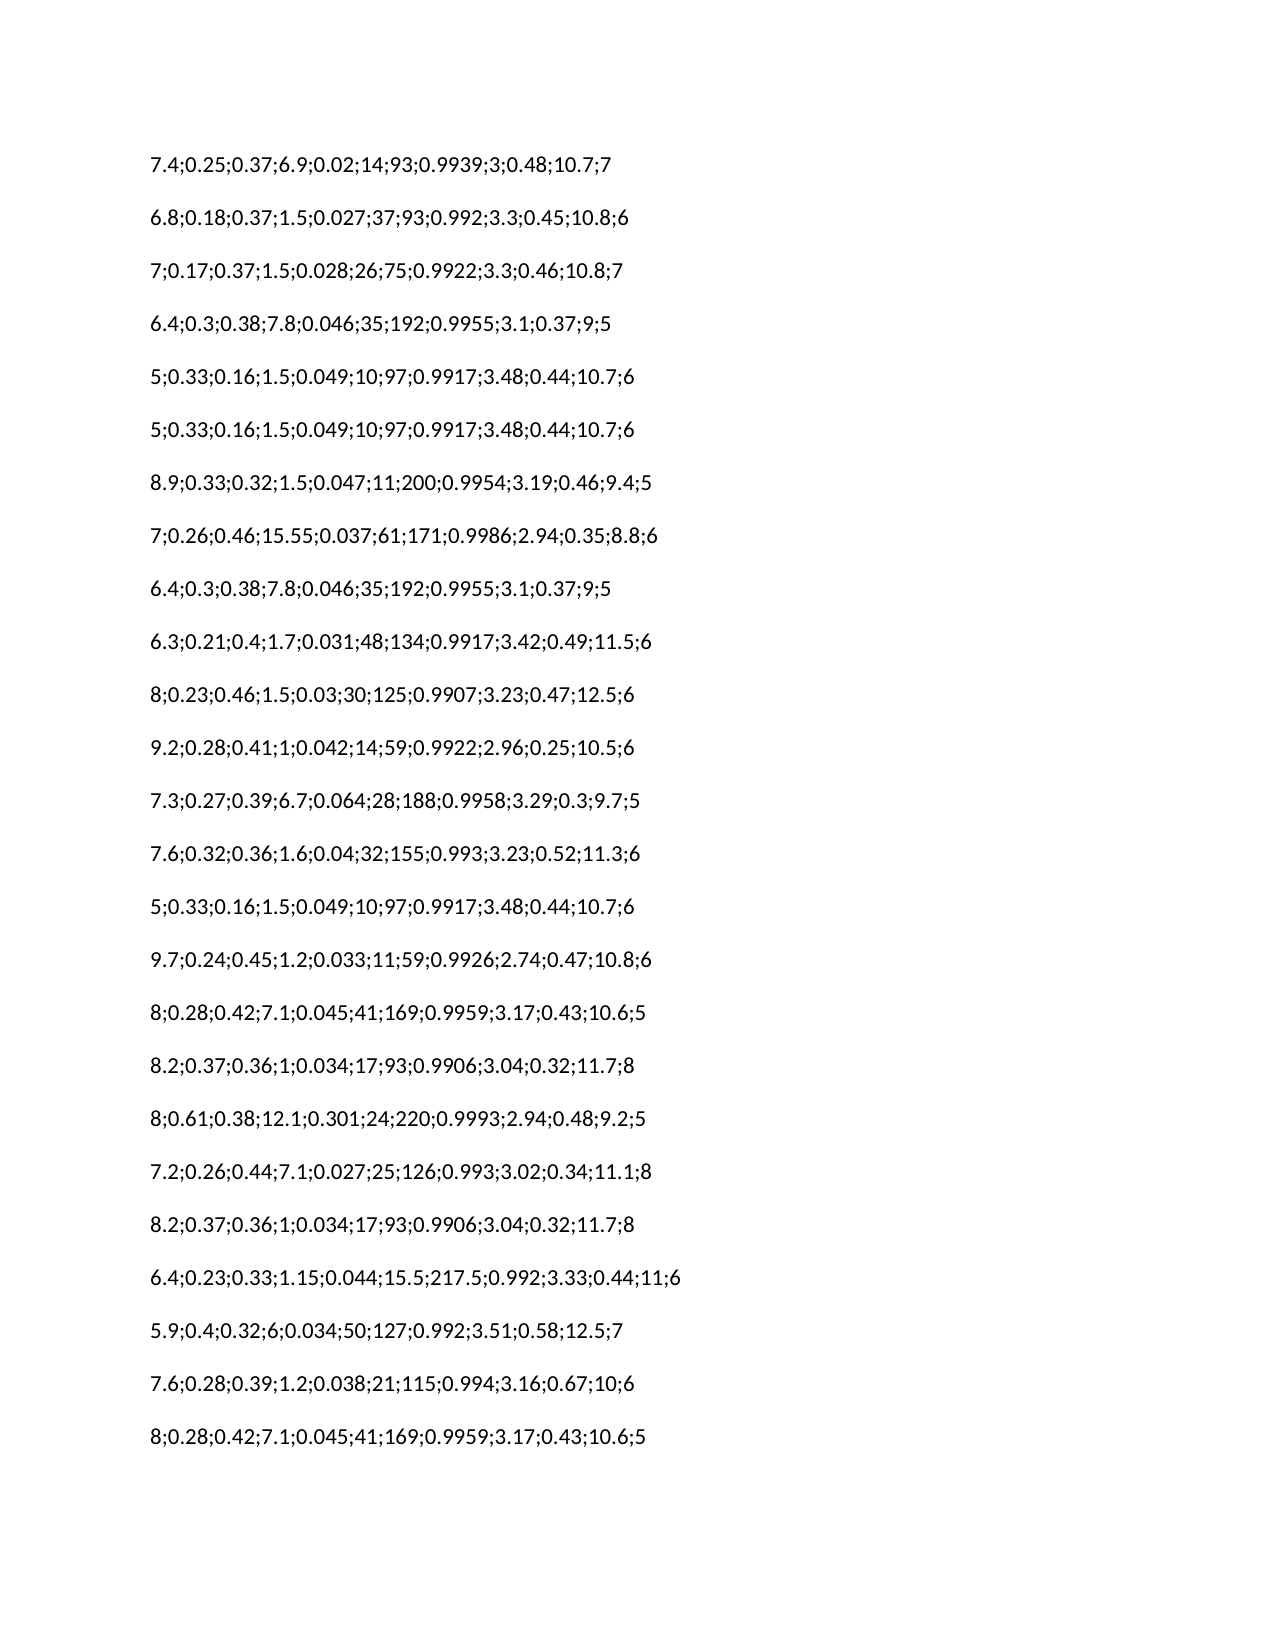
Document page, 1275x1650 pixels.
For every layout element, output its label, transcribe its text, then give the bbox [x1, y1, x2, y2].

text 6.4;0.3;0.38;7.8;0.046;35;192;0.9955;3.1;0.37;9;5 [150, 574, 1125, 602]
text 8.9;0.33;0.32;1.5;0.047;11;200;0.9954;3.19;0.46;9.4;5 [150, 468, 1125, 496]
text 7;0.17;0.37;1.5;0.028;26;75;0.9922;3.3;0.46;10.8;7 [150, 256, 1125, 284]
text 9.2;0.28;0.41;1;0.042;14;59;0.9922;2.96;0.25;10.5;6 [150, 733, 1125, 761]
text 6.4;0.3;0.38;7.8;0.046;35;192;0.9955;3.1;0.37;9;5 [150, 309, 1125, 337]
text 8;0.61;0.38;12.1;0.301;24;220;0.9993;2.94;0.48;9.2;5 [150, 1104, 1125, 1132]
text 8.2;0.37;0.36;1;0.034;17;93;0.9906;3.04;0.32;11.7;8 [150, 1051, 1125, 1079]
text 7.3;0.27;0.39;6.7;0.064;28;188;0.9958;3.29;0.3;9.7;5 [150, 786, 1125, 814]
text 7.4;0.25;0.37;6.9;0.02;14;93;0.9939;3;0.48;10.7;7 [150, 150, 1125, 178]
text 6.4;0.23;0.33;1.15;0.044;15.5;217.5;0.992;3.33;0.44;11;6 [150, 1263, 1125, 1291]
text 5;0.33;0.16;1.5;0.049;10;97;0.9917;3.48;0.44;10.7;6 [150, 415, 1125, 443]
text 7.6;0.28;0.39;1.2;0.038;21;115;0.994;3.16;0.67;10;6 [150, 1369, 1125, 1397]
text 8;0.28;0.42;7.1;0.045;41;169;0.9959;3.17;0.43;10.6;5 [150, 998, 1125, 1026]
text 7.6;0.32;0.36;1.6;0.04;32;155;0.993;3.23;0.52;11.3;6 [150, 839, 1125, 867]
text 5;0.33;0.16;1.5;0.049;10;97;0.9917;3.48;0.44;10.7;6 [150, 892, 1125, 920]
text 9.7;0.24;0.45;1.2;0.033;11;59;0.9926;2.74;0.47;10.8;6 [150, 945, 1125, 973]
text 8.2;0.37;0.36;1;0.034;17;93;0.9906;3.04;0.32;11.7;8 [150, 1210, 1125, 1238]
text 5;0.33;0.16;1.5;0.049;10;97;0.9917;3.48;0.44;10.7;6 [150, 362, 1125, 390]
text 6.8;0.18;0.37;1.5;0.027;37;93;0.992;3.3;0.45;10.8;6 [150, 203, 1125, 231]
text 8;0.23;0.46;1.5;0.03;30;125;0.9907;3.23;0.47;12.5;6 [150, 680, 1125, 708]
text 7;0.26;0.46;15.55;0.037;61;171;0.9986;2.94;0.35;8.8;6 [150, 521, 1125, 549]
text 7.2;0.26;0.44;7.1;0.027;25;126;0.993;3.02;0.34;11.1;8 [150, 1157, 1125, 1185]
text 8;0.28;0.42;7.1;0.045;41;169;0.9959;3.17;0.43;10.6;5 [150, 1422, 1125, 1451]
text 5.9;0.4;0.32;6;0.034;50;127;0.992;3.51;0.58;12.5;7 [150, 1316, 1125, 1344]
text 6.3;0.21;0.4;1.7;0.031;48;134;0.9917;3.42;0.49;11.5;6 [150, 627, 1125, 655]
